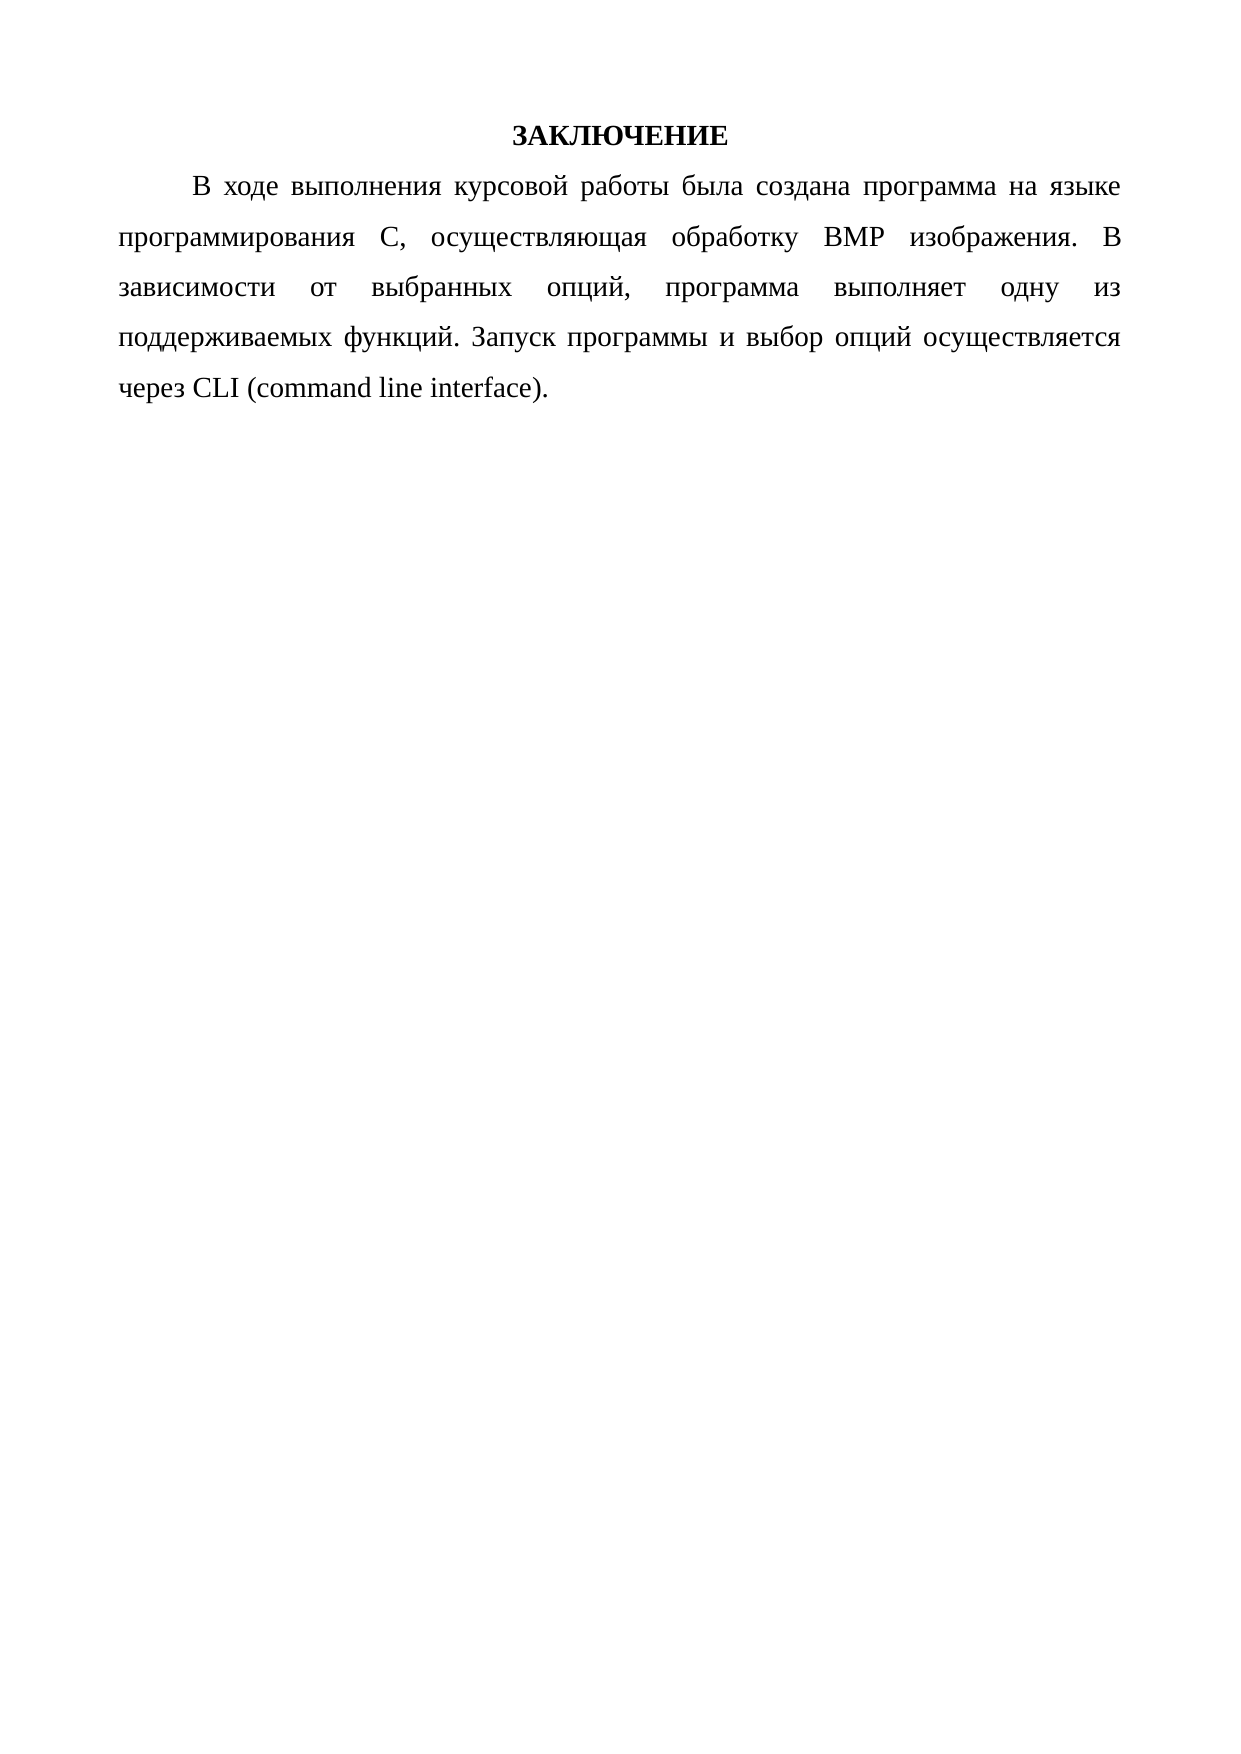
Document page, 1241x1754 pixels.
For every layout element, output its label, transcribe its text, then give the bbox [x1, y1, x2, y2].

text В ходе выполнения курсовой работы была создана программа на языке программирования C, осуществляющая обработку BMP изображения. В зависимости от выбранных опций, программа выполняет одну из поддерживаемых функций. Запуск программы и выбор опций осуществляется через CLI (command line interface). [118, 168, 1122, 403]
text ЗАКЛЮЧЕНИЕ [118, 118, 1122, 152]
